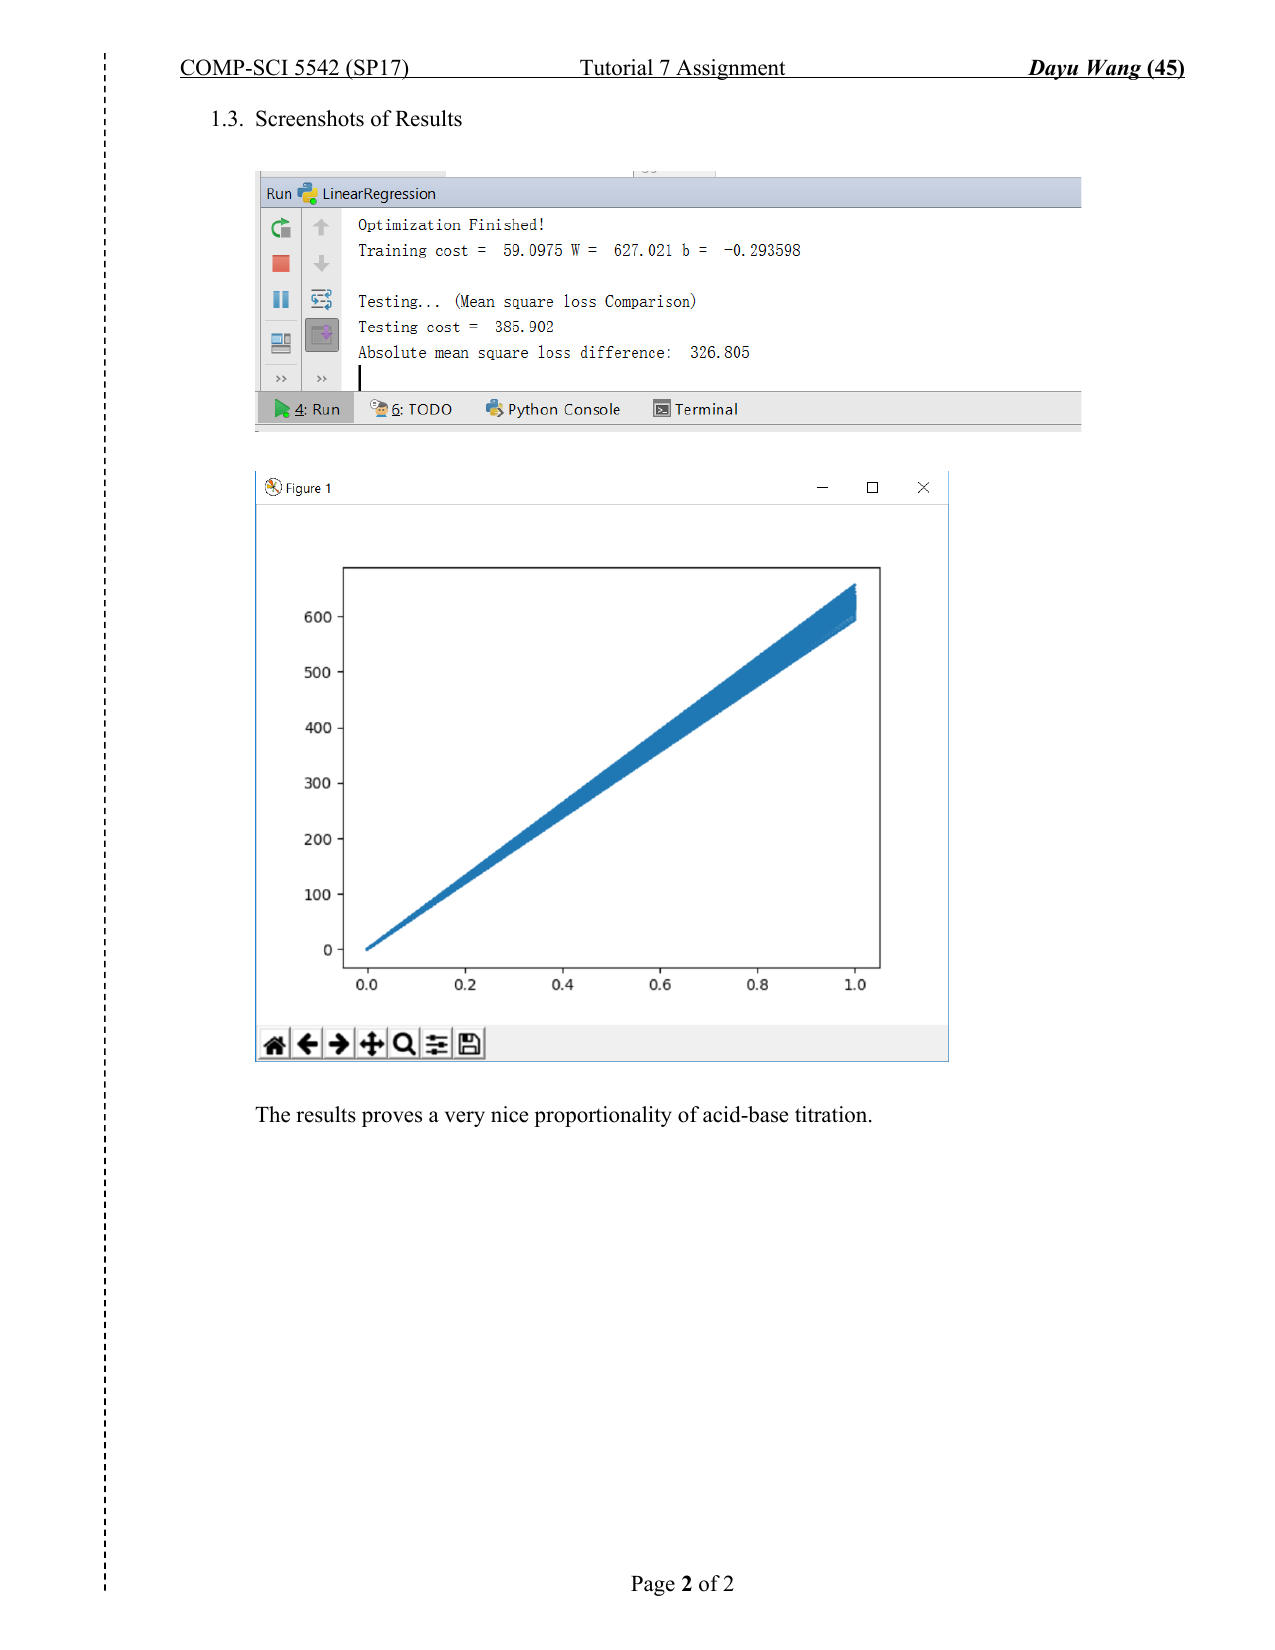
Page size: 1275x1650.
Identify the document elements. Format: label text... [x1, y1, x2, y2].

picture [255, 471, 949, 1062]
picture [255, 171, 1082, 432]
list The results proves a very nice proportionality of acid-base titration. [255, 1101, 1185, 1128]
list Screenshots of Results [210, 105, 1185, 132]
